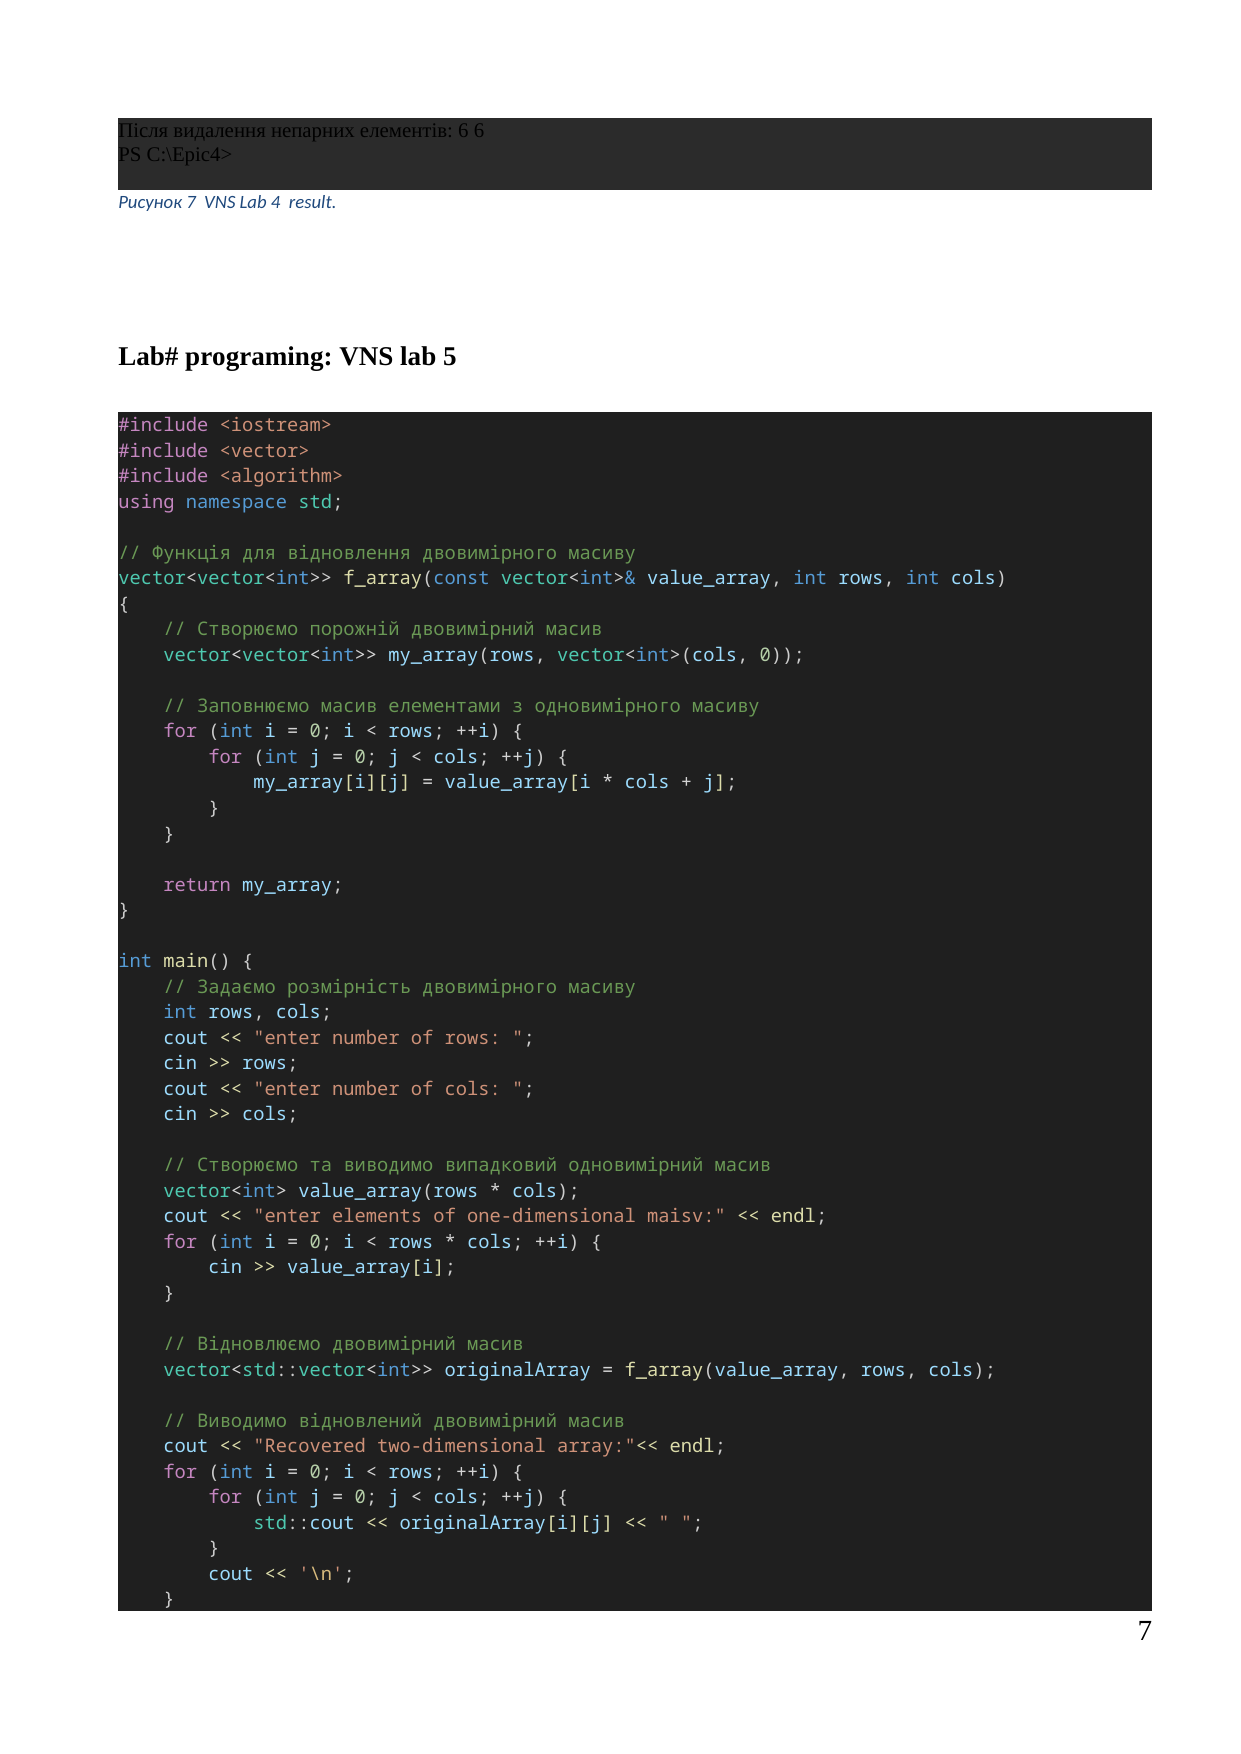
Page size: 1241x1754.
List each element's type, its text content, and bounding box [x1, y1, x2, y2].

text return my_array; [118, 871, 1152, 896]
text for (int i = 0; i < rows; ++i) { [118, 718, 1152, 743]
text } [118, 1586, 1152, 1611]
text cout << "Recovered two-dimensional array:"<< endl; [118, 1432, 1152, 1458]
text } [118, 820, 1152, 845]
text cout << "enter elements of one-dimensional maisv:" << endl; [118, 1203, 1152, 1228]
text cin >> cols; [118, 1101, 1152, 1126]
text for (int j = 0; j < cols; ++j) { [118, 1483, 1152, 1509]
text PS C:\Epic4> [118, 142, 1152, 166]
text #include <algorithm> [118, 463, 1152, 488]
text using namespace std; [118, 488, 1152, 514]
text #include <iostream> [118, 412, 1152, 437]
text // Задаємо розмірність двовимірного масиву [118, 973, 1152, 998]
text std::cout << originalArray[i][j] << " "; [118, 1509, 1152, 1534]
text { [118, 590, 1152, 616]
text cout << "enter number of cols: "; [118, 1075, 1152, 1101]
text // Створюємо порожній двовимірний масив [118, 616, 1152, 641]
text for (int j = 0; j < cols; ++j) { [118, 743, 1152, 769]
text #include <vector> [118, 437, 1152, 463]
text for (int i = 0; i < rows * cols; ++i) { [118, 1228, 1152, 1254]
text // Заповнюємо масив елементами з одновимірного масиву [118, 692, 1152, 718]
text vector<int> value_array(rows * cols); [118, 1177, 1152, 1203]
text // Функція для відновлення двовимірного масиву [118, 539, 1152, 565]
text Після видалення непарних елементів: 6 6 [118, 118, 1152, 142]
text } [118, 1279, 1152, 1305]
text int main() { [118, 947, 1152, 973]
text cout << '\n'; [118, 1560, 1152, 1586]
text Lab# programing: VNS lab 5 [118, 340, 1152, 371]
text } [118, 896, 1152, 922]
text } [118, 1534, 1152, 1560]
text vector<vector<int>> f_array(const vector<int>& value_array, int rows, int cols) [118, 565, 1152, 590]
text // Створюємо та виводимо випадковий одновимірний масив [118, 1152, 1152, 1177]
text Рисунок 7 VNS Lab 4 result. [118, 190, 1152, 213]
text int rows, cols; [118, 998, 1152, 1024]
text } [118, 794, 1152, 820]
text cin >> rows; [118, 1049, 1152, 1075]
text for (int i = 0; i < rows; ++i) { [118, 1458, 1152, 1483]
text cin >> value_array[i]; [118, 1254, 1152, 1279]
text vector<std::vector<int>> originalArray = f_array(value_array, rows, cols); [118, 1356, 1152, 1381]
text vector<vector<int>> my_array(rows, vector<int>(cols, 0)); [118, 641, 1152, 667]
text my_array[i][j] = value_array[i * cols + j]; [118, 769, 1152, 794]
text cout << "enter number of rows: "; [118, 1024, 1152, 1049]
text // Виводимо відновлений двовимірний масив [118, 1407, 1152, 1432]
text // Відновлюємо двовимірний масив [118, 1330, 1152, 1356]
